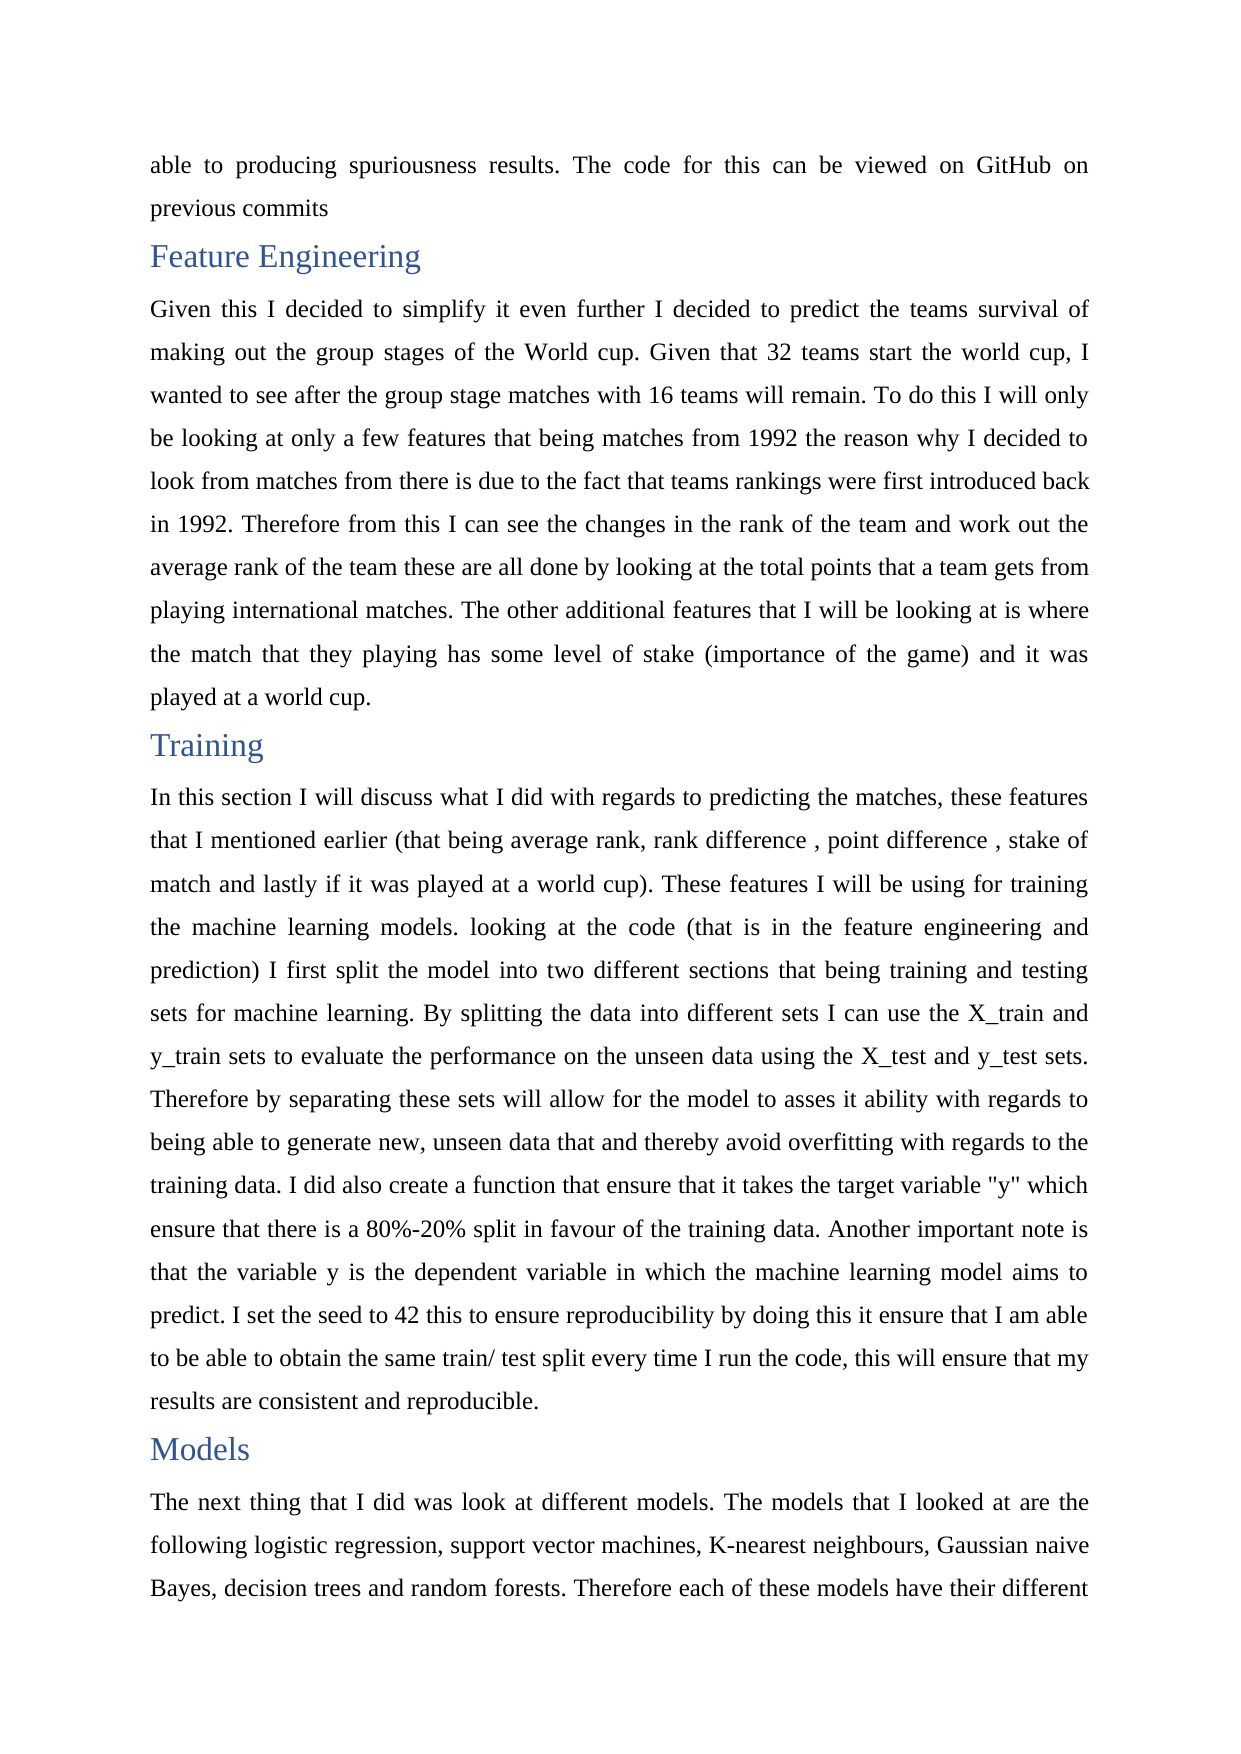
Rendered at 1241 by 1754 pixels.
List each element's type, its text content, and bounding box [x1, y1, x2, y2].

subtitle Training [150, 725, 1090, 763]
text In this section I will discuss what I did with regards to predicting the matches, these features that I mentioned earlier (that being average rank, rank difference , point difference , stake of match and lastly if it was played at a world cup). These features I will be using for training the machine learning models. looking at the code (that is in the feature engineering and prediction) I first split the model into two different sections that being training and testing sets for machine learning. By splitting the data into different sets I can use the X_train and y_train sets to evaluate the performance on the unseen data using the X_test and y_test sets. Therefore by separating these sets will allow for the model to asses it ability with regards to being able to generate new, unseen data that and thereby avoid overfitting with regards to the training data. I did also create a function that ensure that it takes the target variable "y" which ensure that there is a 80%-20% split in favour of the training data. Another important note is that the variable y is the dependent variable in which the machine learning model aims to predict. I set the seed to 42 this to ensure reproducibility by doing this it ensure that I am able to be able to obtain the same train/ test split every time I run the code, this will ensure that my results are consistent and reproducible. [150, 782, 1090, 1415]
text Given this I decided to simplify it even further I decided to predict the teams survival of making out the group stages of the World cup. Given that 32 teams start the world cup, I wanted to see after the group stage matches with 16 teams will remain. To do this I will only be looking at only a few features that being matches from 1992 the reason why I decided to look from matches from there is due to the fact that teams rankings were first introduced back in 1992. Therefore from this I can see the changes in the rank of the team and work out the average rank of the team these are all done by looking at the total points that a team gets from playing international matches. The other additional features that I will be looking at is where the match that they playing has some level of stake (importance of the game) and it was played at a world cup. [150, 294, 1090, 711]
subtitle Models [150, 1429, 1090, 1468]
subtitle Feature Engineering [150, 236, 1090, 274]
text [150, 1487, 1090, 1602]
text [150, 150, 1090, 222]
